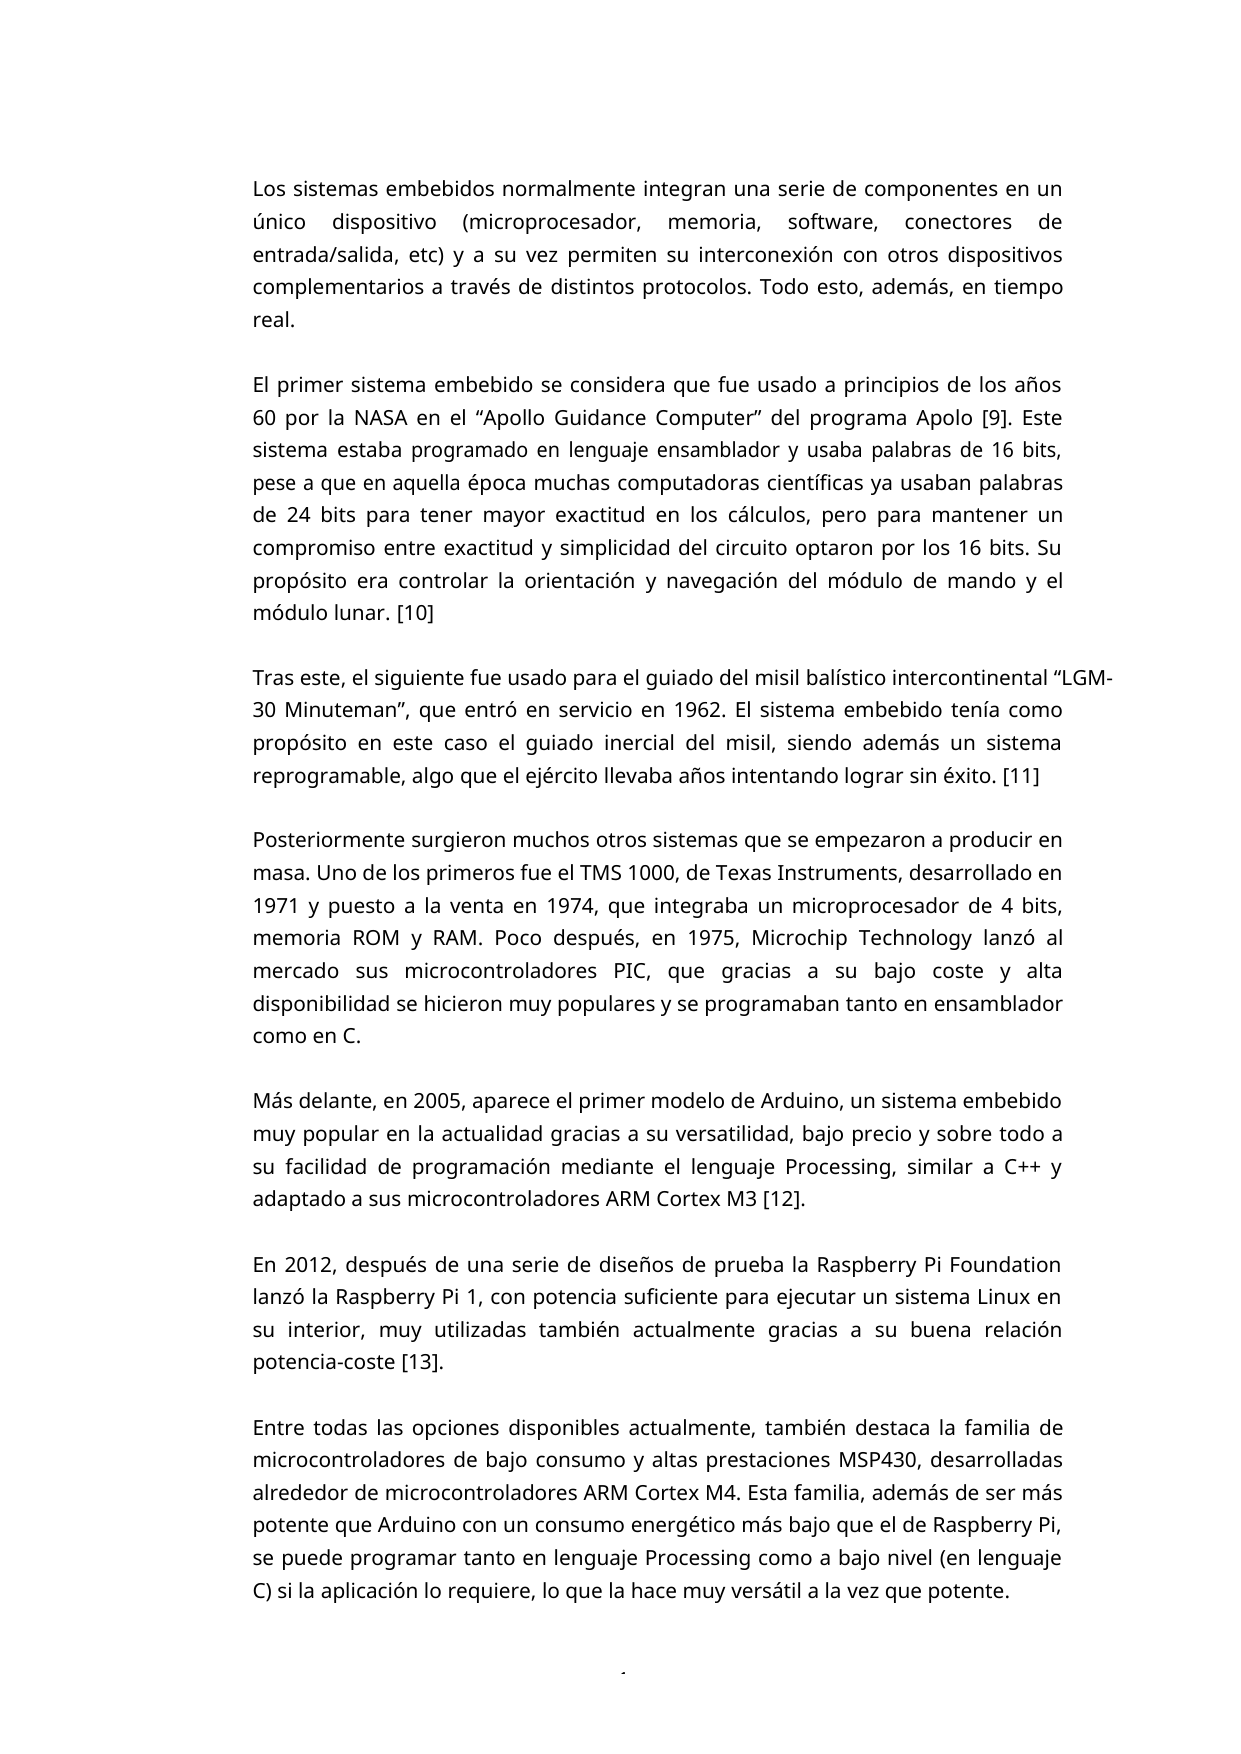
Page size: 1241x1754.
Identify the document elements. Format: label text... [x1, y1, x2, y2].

text En 2012, después de una serie de diseños de prueba la Raspberry Pi Foundation lanzó la Raspberry Pi 1, con potencia suficiente para ejecutar un sistema Linux en su interior, muy utilizadas también actualmente gracias a su buena relación potencia-coste [13]. [252, 1250, 1063, 1376]
text Más delante, en 2005, aparece el primer modelo de Arduino, un sistema embebido muy popular en la actualidad gracias a su versatilidad, bajo precio y sobre todo a su facilidad de programación mediante el lenguaje Processing, similar a C++ y adaptado a sus microcontroladores ARM Cortex M3 [12]. [252, 1087, 1063, 1213]
text Los sistemas embebidos normalmente integran una serie de componentes en un único dispositivo (microprocesador, memoria, software, conectores de entrada/salida, etc) y a su vez permiten su interconexión con otros dispositivos complementarios a través de distintos protocolos. Todo esto, además, en tiempo real. [252, 174, 1063, 333]
text 30 Minuteman”, que entró en servicio en 1962. El sistema embebido tenía como propósito en este caso el guiado inercial del misil, siendo además un sistema reprogramable, algo que el ejército llevaba años intentando lograr sin éxito. [11] [252, 696, 1063, 789]
text El primer sistema embebido se considera que fue usado a principios de los años 60 por la NASA en el “Apollo Guidance Computer” del programa Apolo [9]. Este sistema estaba programado en lenguaje ensamblador y usaba palabras de 16 bits, pese a que en aquella época muchas computadoras científicas ya usaban palabras de 24 bits para tener mayor exactitud en los cálculos, pero para mantener un compromiso entre exactitud y simplicidad del circuito optaron por los 16 bits. Su propósito era controlar la orientación y navegación del módulo de mando y el módulo lunar. [10] [252, 370, 1063, 627]
text Tras este, el siguiente fue usado para el guiado del misil balístico intercontinental “LGM- [252, 663, 1184, 692]
text Posteriormente surgieron muchos otros sistemas que se empezaron a producir en masa. Uno de los primeros fue el TMS 1000, de Texas Instruments, desarrollado en 1971 y puesto a la venta en 1974, que integraba un microprocesador de 4 bits, memoria ROM y RAM. Poco después, en 1975, Microchip Technology lanzó al mercado sus microcontroladores PIC, que gracias a su bajo coste y alta disponibilidad se hicieron muy populares y se programaban tanto en ensamblador como en C. [252, 826, 1063, 1050]
text Entre todas las opciones disponibles actualmente, también destaca la familia de microcontroladores de bajo consumo y altas prestaciones MSP430, desarrolladas alrededor de microcontroladores ARM Cortex M4. Esta familia, además de ser más potente que Arduino con un consumo energético más bajo que el de Raspberry Pi, se puede programar tanto en lenguaje Processing como a bajo nivel (en lenguaje C) si la aplicación lo requiere, lo que la hace muy versátil a la vez que potente. [252, 1413, 1063, 1604]
